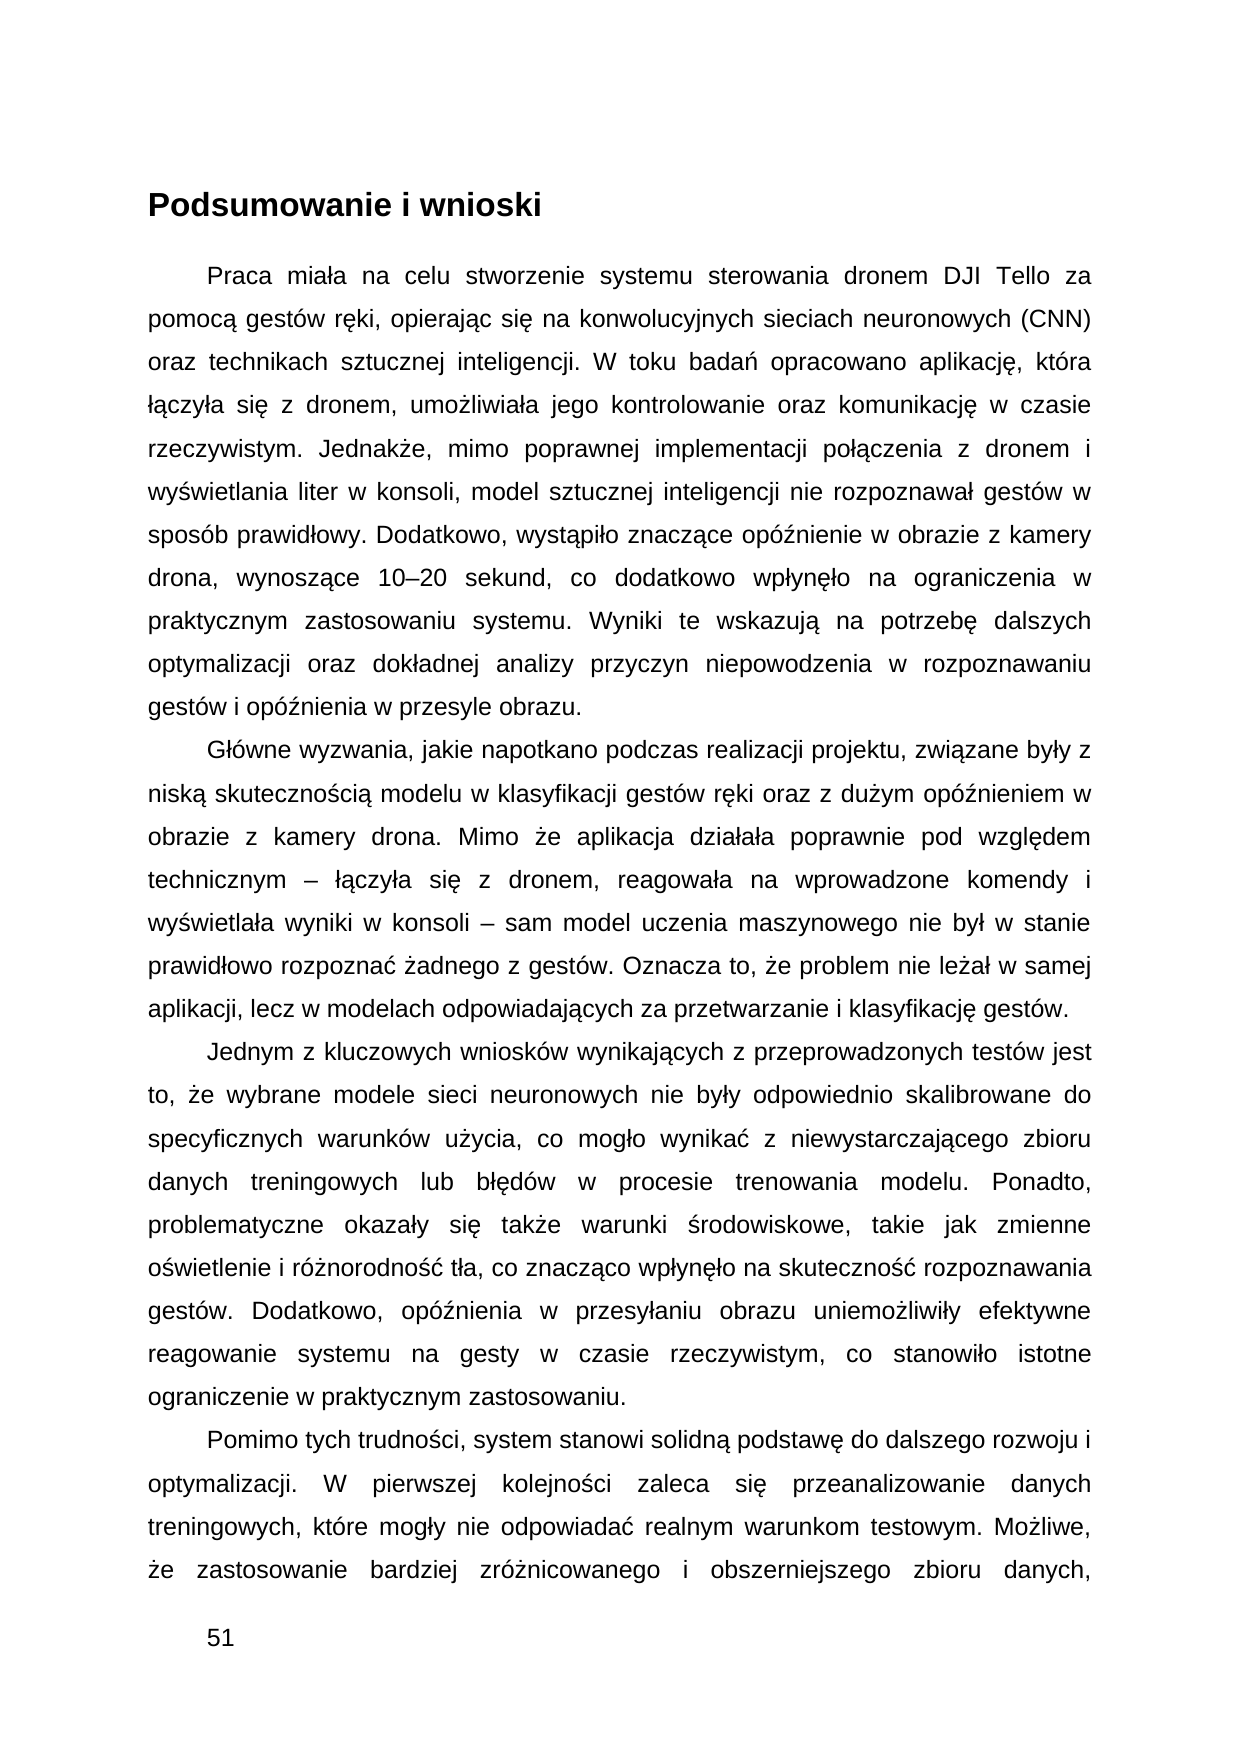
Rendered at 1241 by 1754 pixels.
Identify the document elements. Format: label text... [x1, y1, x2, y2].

text Główne wyzwania, jakie napotkano podczas realizacji projektu, związane były z niską skutecznością modelu w klasyfikacji gestów ręki oraz z dużym opóźnieniem w obrazie z kamery drona. Mimo że aplikacja działała poprawnie pod względem technicznym – łączyła się z dronem, reagowała na wprowadzone komendy i wyświetlała wyniki w konsoli – sam model uczenia maszynowego nie był w stanie prawidłowo rozpoznać żadnego z gestów. Oznacza to, że problem nie leżał w samej aplikacji, lecz w modelach odpowiadających za przetwarzanie i klasyfikację gestów. [148, 735, 1093, 1023]
text Praca miała na celu stworzenie systemu sterowania dronem DJI Tello za pomocą gestów ręki, opierając się na konwolucyjnych sieciach neuronowych (CNN) oraz technikach sztucznej inteligencji. W toku badań opracowano aplikację, która łączyła się z dronem, umożliwiała jego kontrolowanie oraz komunikację w czasie rzeczywistym. Jednakże, mimo poprawnej implementacji połączenia z dronem i wyświetlania liter w konsoli, model sztucznej inteligencji nie rozpoznawał gestów w sposób prawidłowy. Dodatkowo, wystąpiło znaczące opóźnienie w obrazie z kamery drona, wynoszące 10–20 sekund, co dodatkowo wpłynęło na ograniczenia w praktycznym zastosowaniu systemu. Wyniki te wskazują na potrzebę dalszych optymalizacji oraz dokładnej analizy przyczyn niepowodzenia w rozpoznawaniu gestów i opóźnienia w przesyle obrazu. [148, 261, 1093, 721]
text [148, 1425, 1093, 1583]
subtitle Podsumowanie i wnioski [148, 185, 1093, 223]
text Jednym z kluczowych wniosków wynikających z przeprowadzonych testów jest to, że wybrane modele sieci neuronowych nie były odpowiednio skalibrowane do specyficznych warunków użycia, co mogło wynikać z niewystarczającego zbioru danych treningowych lub błędów w procesie trenowania modelu. Ponadto, problematyczne okazały się także warunki środowiskowe, takie jak zmienne oświetlenie i różnorodność tła, co znacząco wpłynęło na skuteczność rozpoznawania gestów. Dodatkowo, opóźnienia w przesyłaniu obrazu uniemożliwiły efektywne reagowanie systemu na gesty w czasie rzeczywistym, co stanowiło istotne ograniczenie w praktycznym zastosowaniu. [148, 1037, 1093, 1411]
